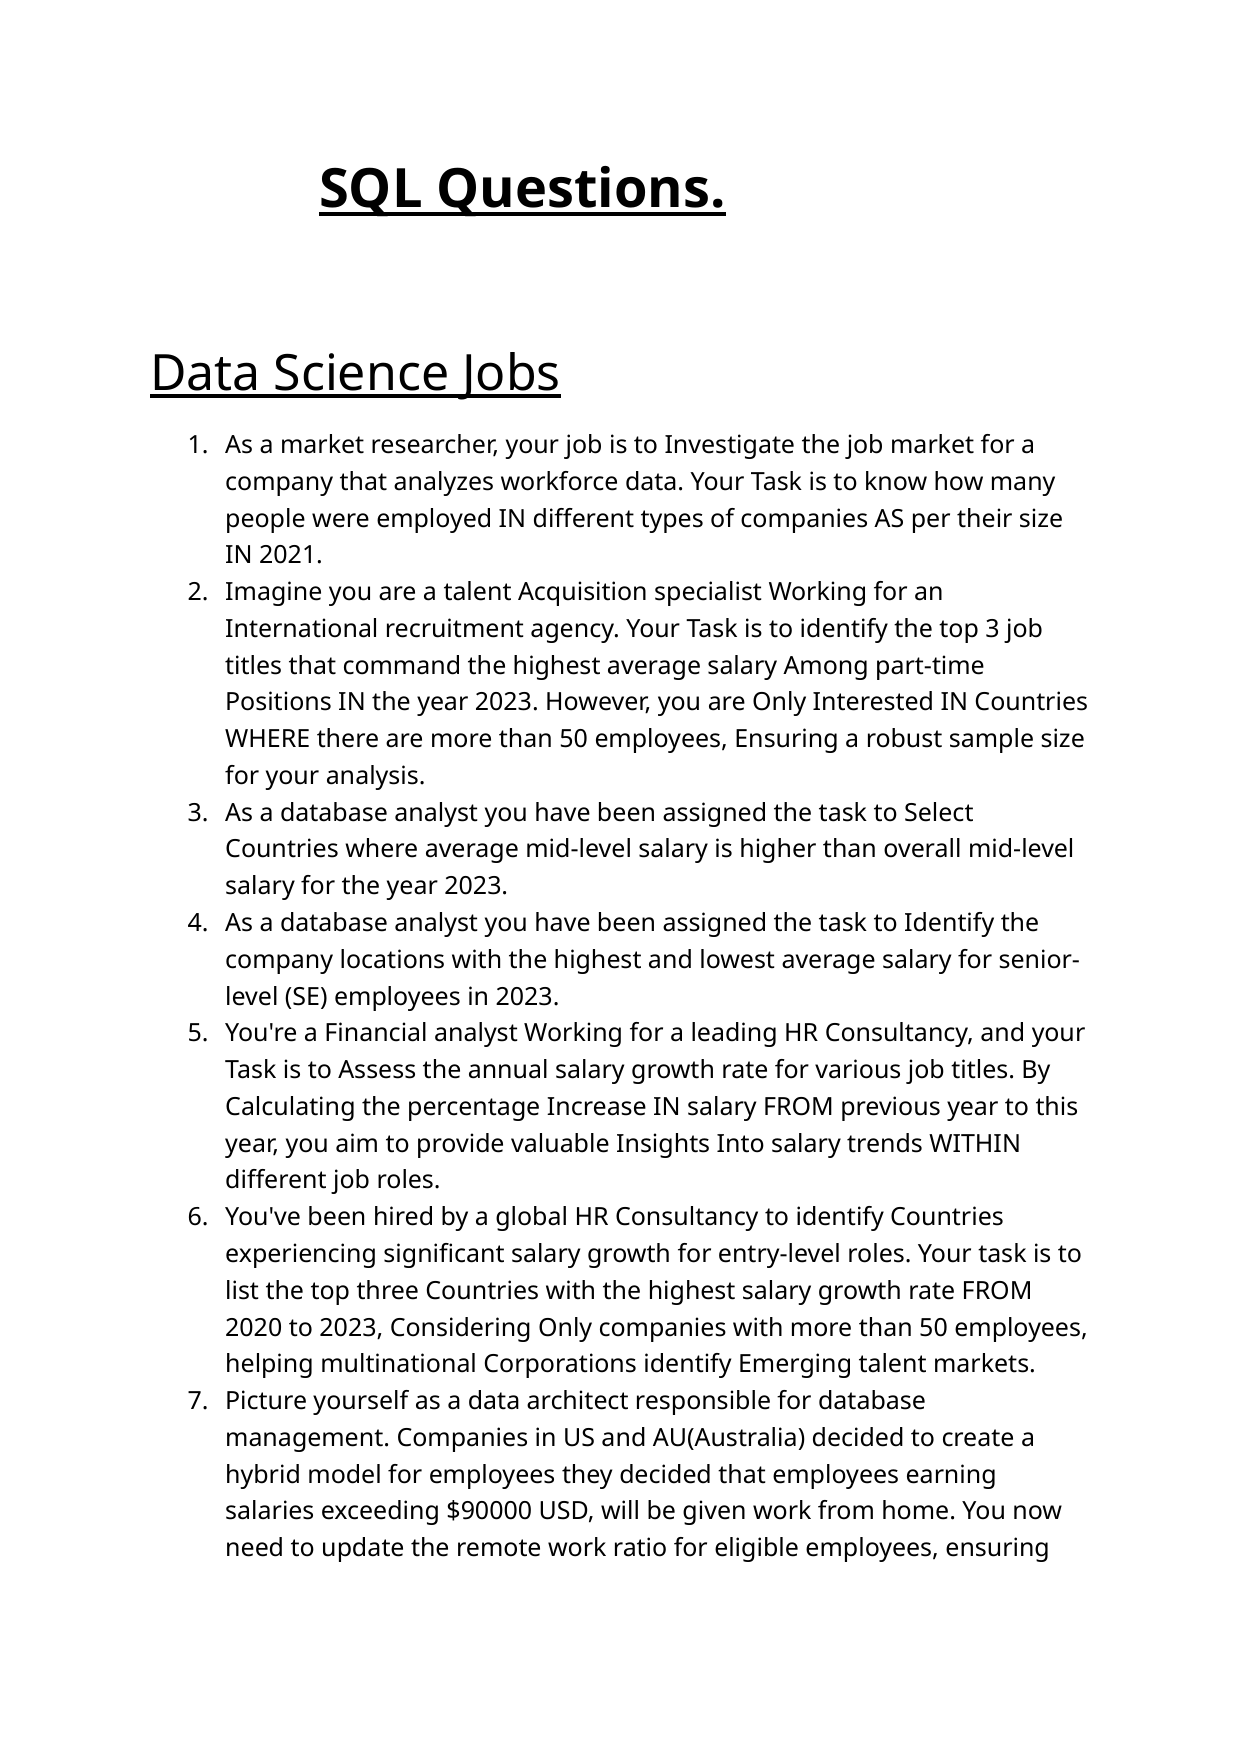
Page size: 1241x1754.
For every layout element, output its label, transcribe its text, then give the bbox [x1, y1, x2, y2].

list You've been hired by a global HR Consultancy to identify Countries experiencing significant salary growth for entry-level roles. Your task is to list the top three Countries with the highest salary growth rate FROM 2020 to 2023, Considering Only companies with more than 50 employees, helping multinational Corporations identify Emerging talent markets. [187, 1199, 1090, 1380]
list As a database analyst you have been assigned the task to Identify the company locations with the highest and lowest average salary for senior-level (SE) employees in 2023. [187, 905, 1090, 1012]
list You're a Financial analyst Working for a leading HR Consultancy, and your Task is to Assess the annual salary growth rate for various job titles. By Calculating the percentage Increase IN salary FROM previous year to this year, you aim to provide valuable Insights Into salary trends WITHIN different job roles. [187, 1015, 1090, 1196]
list As a market researcher, your job is to Investigate the job market for a company that analyzes workforce data. Your Task is to know how many people were employed IN different types of companies AS per their size IN 2021. [187, 427, 1090, 571]
list Imagine you are a talent Acquisition specialist Working for an International recruitment agency. Your Task is to identify the top 3 job titles that command the highest average salary Among part-time Positions IN the year 2023. However, you are Only Interested IN Countries WHERE there are more than 50 employees, Ensuring a robust sample size for your analysis. [187, 574, 1090, 792]
text SQL Questions. [150, 150, 1090, 224]
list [187, 1383, 1090, 1564]
text Data Science Jobs [150, 336, 1090, 404]
list As a database analyst you have been assigned the task to Select Countries where average mid-level salary is higher than overall mid-level salary for the year 2023. [187, 794, 1090, 902]
